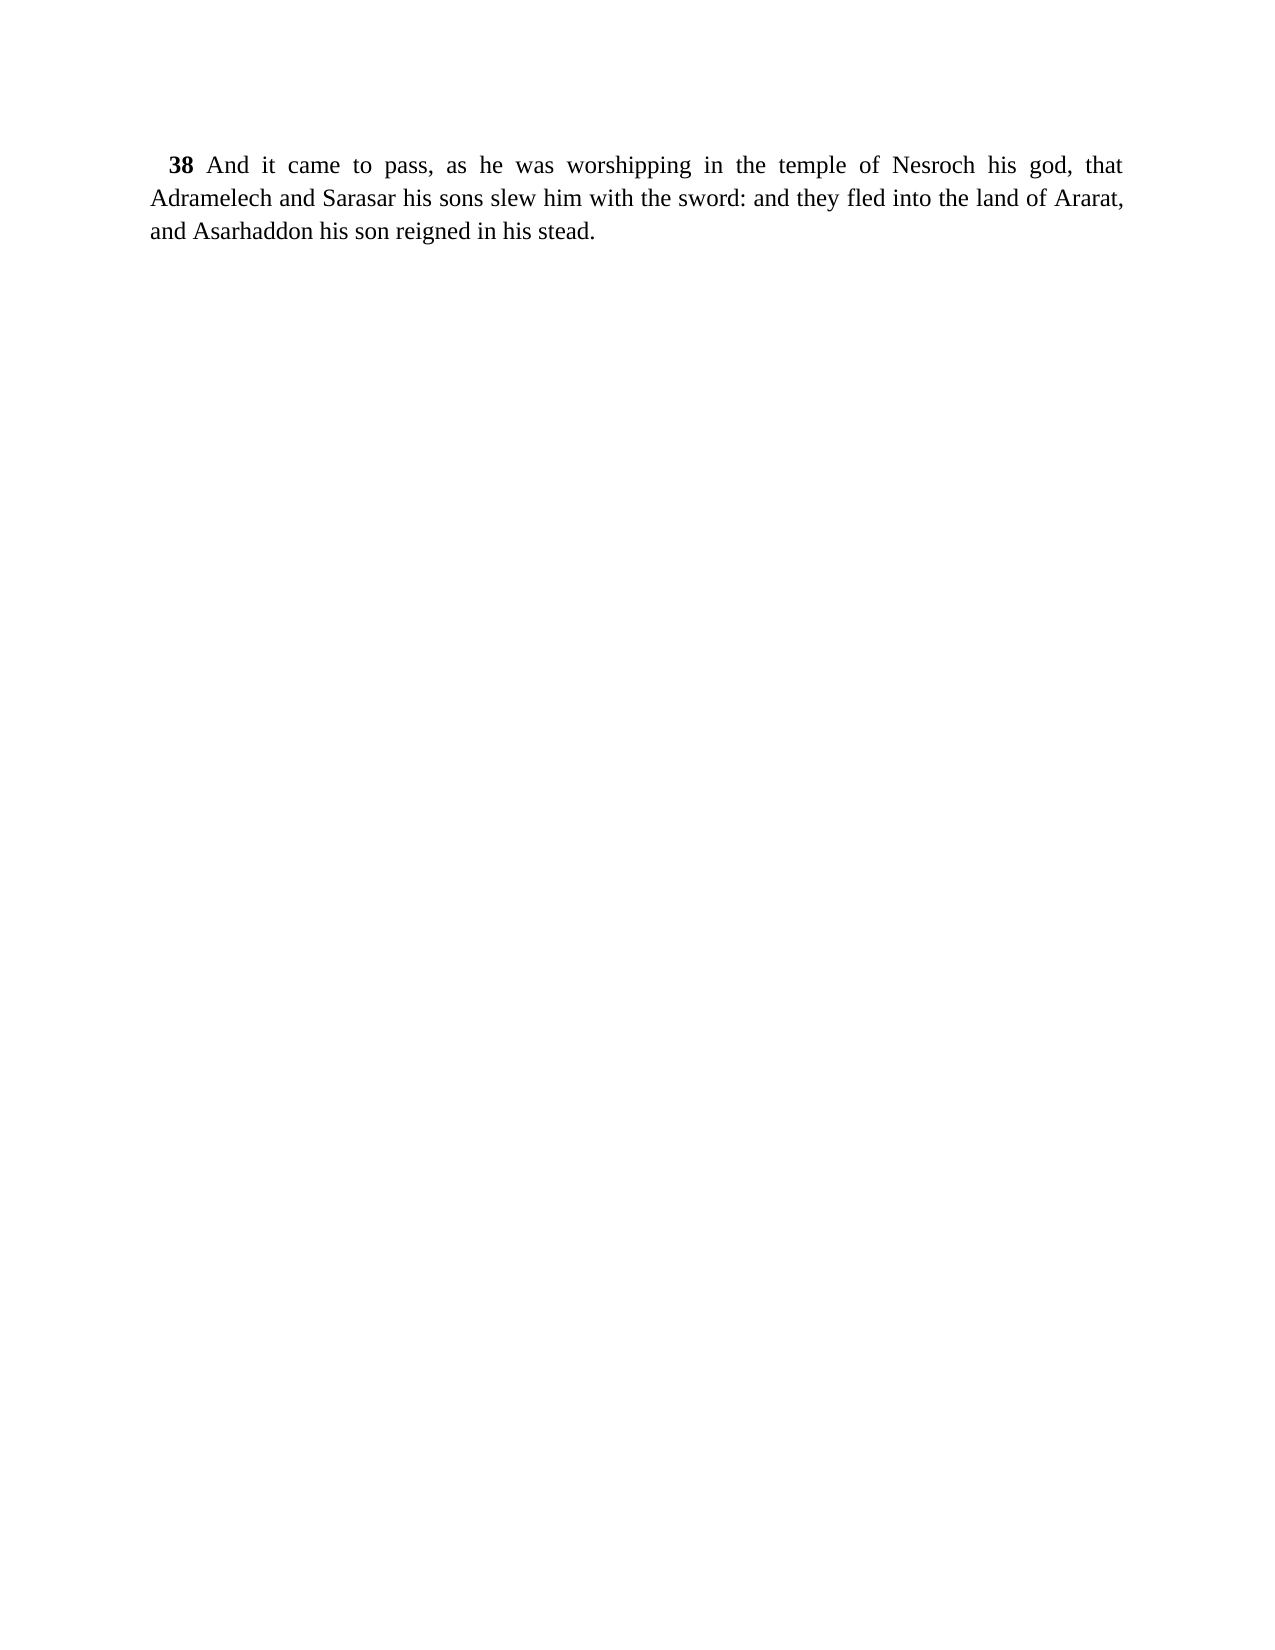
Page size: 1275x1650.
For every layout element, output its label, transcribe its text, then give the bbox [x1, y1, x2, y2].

text 38 And it came to pass, as he was worshipping in the temple of Nesroch his god, that Adramelech and Sarasar his sons slew him with the sword: and they fled into the land of Ararat, and Asarhaddon his son reigned in his stead. [150, 150, 1125, 245]
